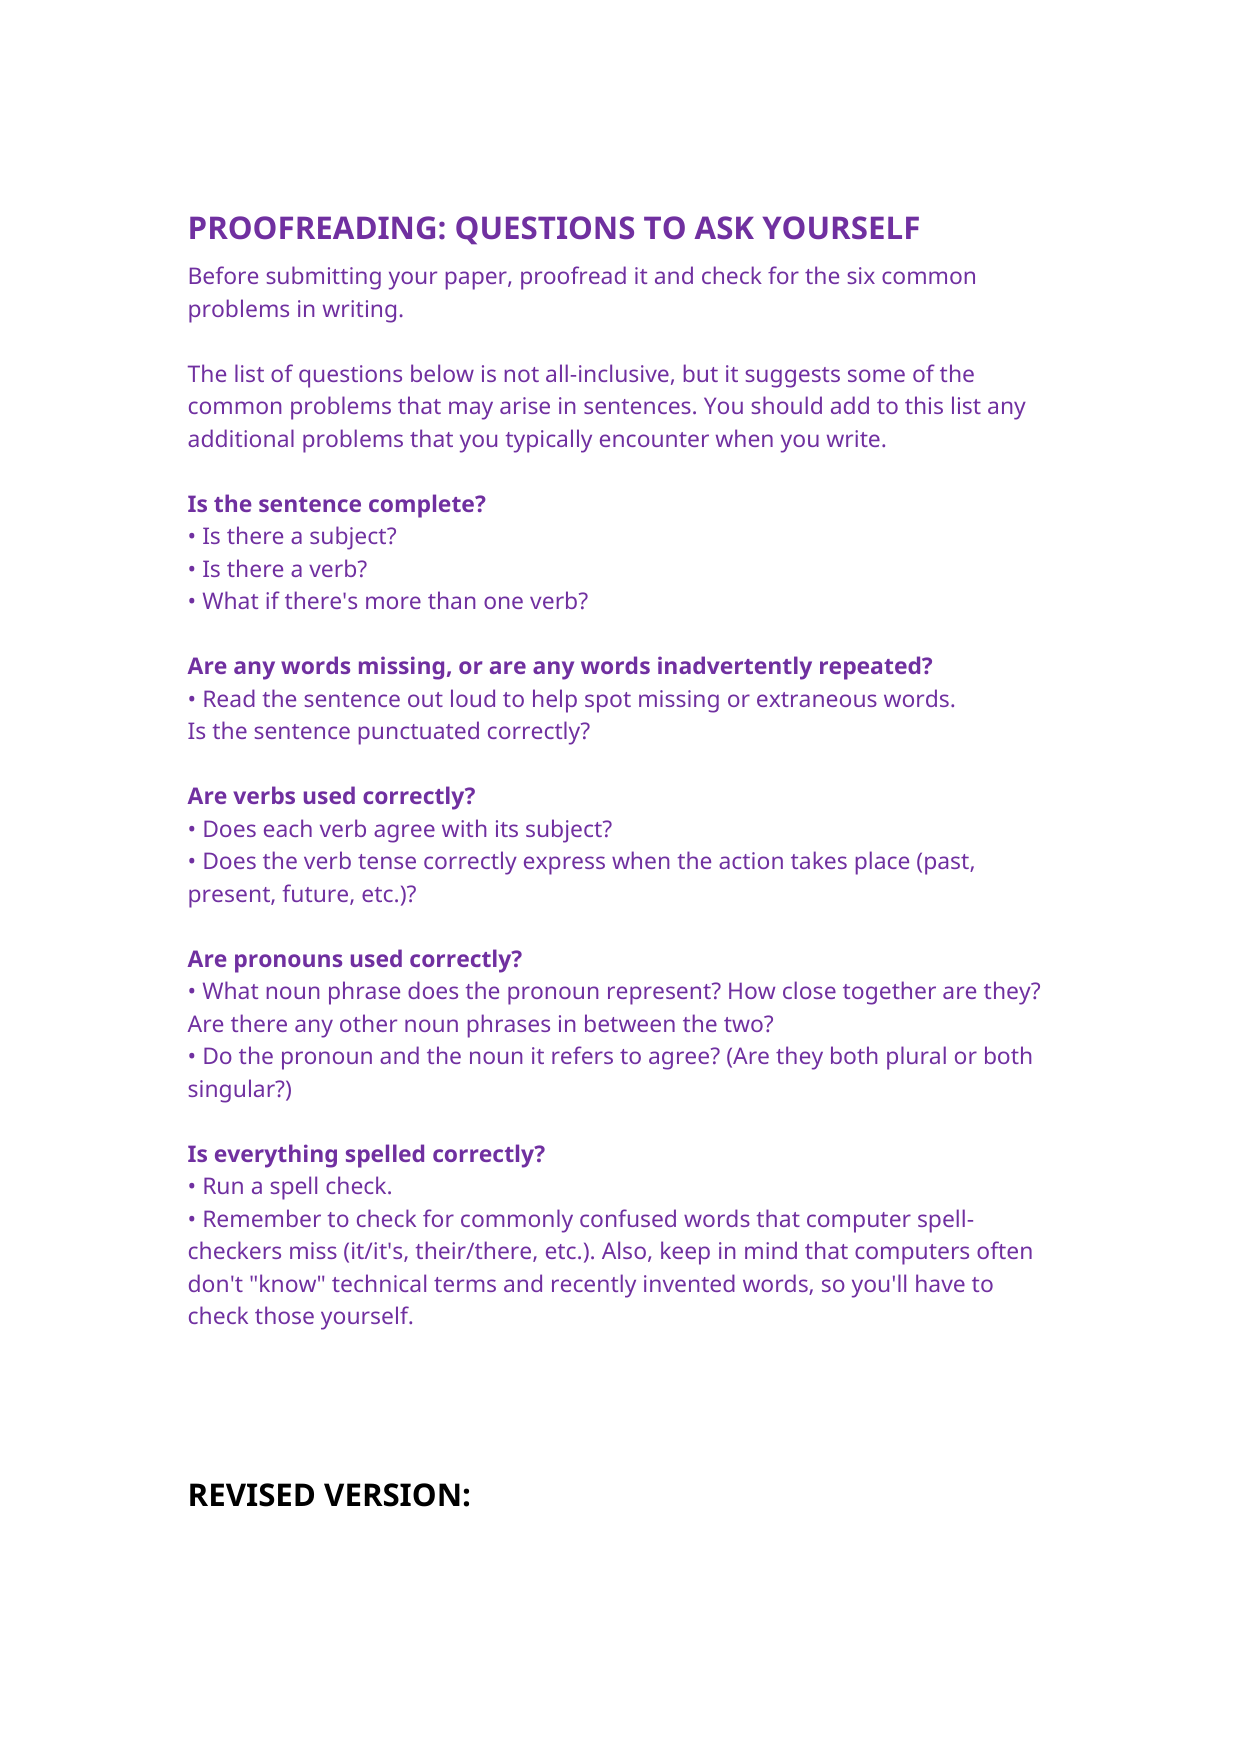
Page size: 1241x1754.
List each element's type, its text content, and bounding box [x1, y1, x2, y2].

text Is everything spelled correctly? [187, 1137, 1053, 1169]
text PROOFREADING: QUESTIONS TO ASK YOURSELF [187, 194, 1053, 259]
text • Do the pronoun and the noun it refers to agree? (Are they both plural or both singular?) [187, 1039, 1053, 1104]
text • Read the sentence out loud to help spot missing or extraneous words. [187, 682, 1053, 714]
text REVISED VERSION: [187, 1462, 1053, 1527]
text • Remember to check for commonly confused words that computer spell-checkers miss (it/it's, their/there, etc.). Also, keep in mind that computers often don't "know" technical terms and recently invented words, so you'll have to check those yourself. [187, 1202, 1053, 1332]
text • Does the verb tense correctly express when the action takes place (past, present, future, etc.)? [187, 844, 1053, 909]
text Is the sentence complete? [187, 487, 1053, 519]
text • Does each verb agree with its subject? [187, 812, 1053, 844]
text • What if there's more than one verb? [187, 584, 1053, 617]
text Is the sentence punctuated correctly? [187, 714, 1053, 747]
text • Run a spell check. [187, 1169, 1053, 1202]
text The list of questions below is not all-inclusive, but it suggests some of the common problems that may arise in sentences. You should add to this list any additional problems that you typically encounter when you write. [187, 357, 1053, 454]
text Are any words missing, or are any words inadvertently repeated? [187, 649, 1053, 682]
text • Is there a verb? [187, 552, 1053, 584]
text Before submitting your paper, proofread it and check for the six common problems in writing. [187, 259, 1053, 324]
text Are verbs used correctly? [187, 779, 1053, 812]
text • What noun phrase does the pronoun represent? How close together are they? Are there any other noun phrases in between the two? [187, 974, 1053, 1039]
text • Is there a subject? [187, 519, 1053, 552]
text Are pronouns used correctly? [187, 942, 1053, 974]
